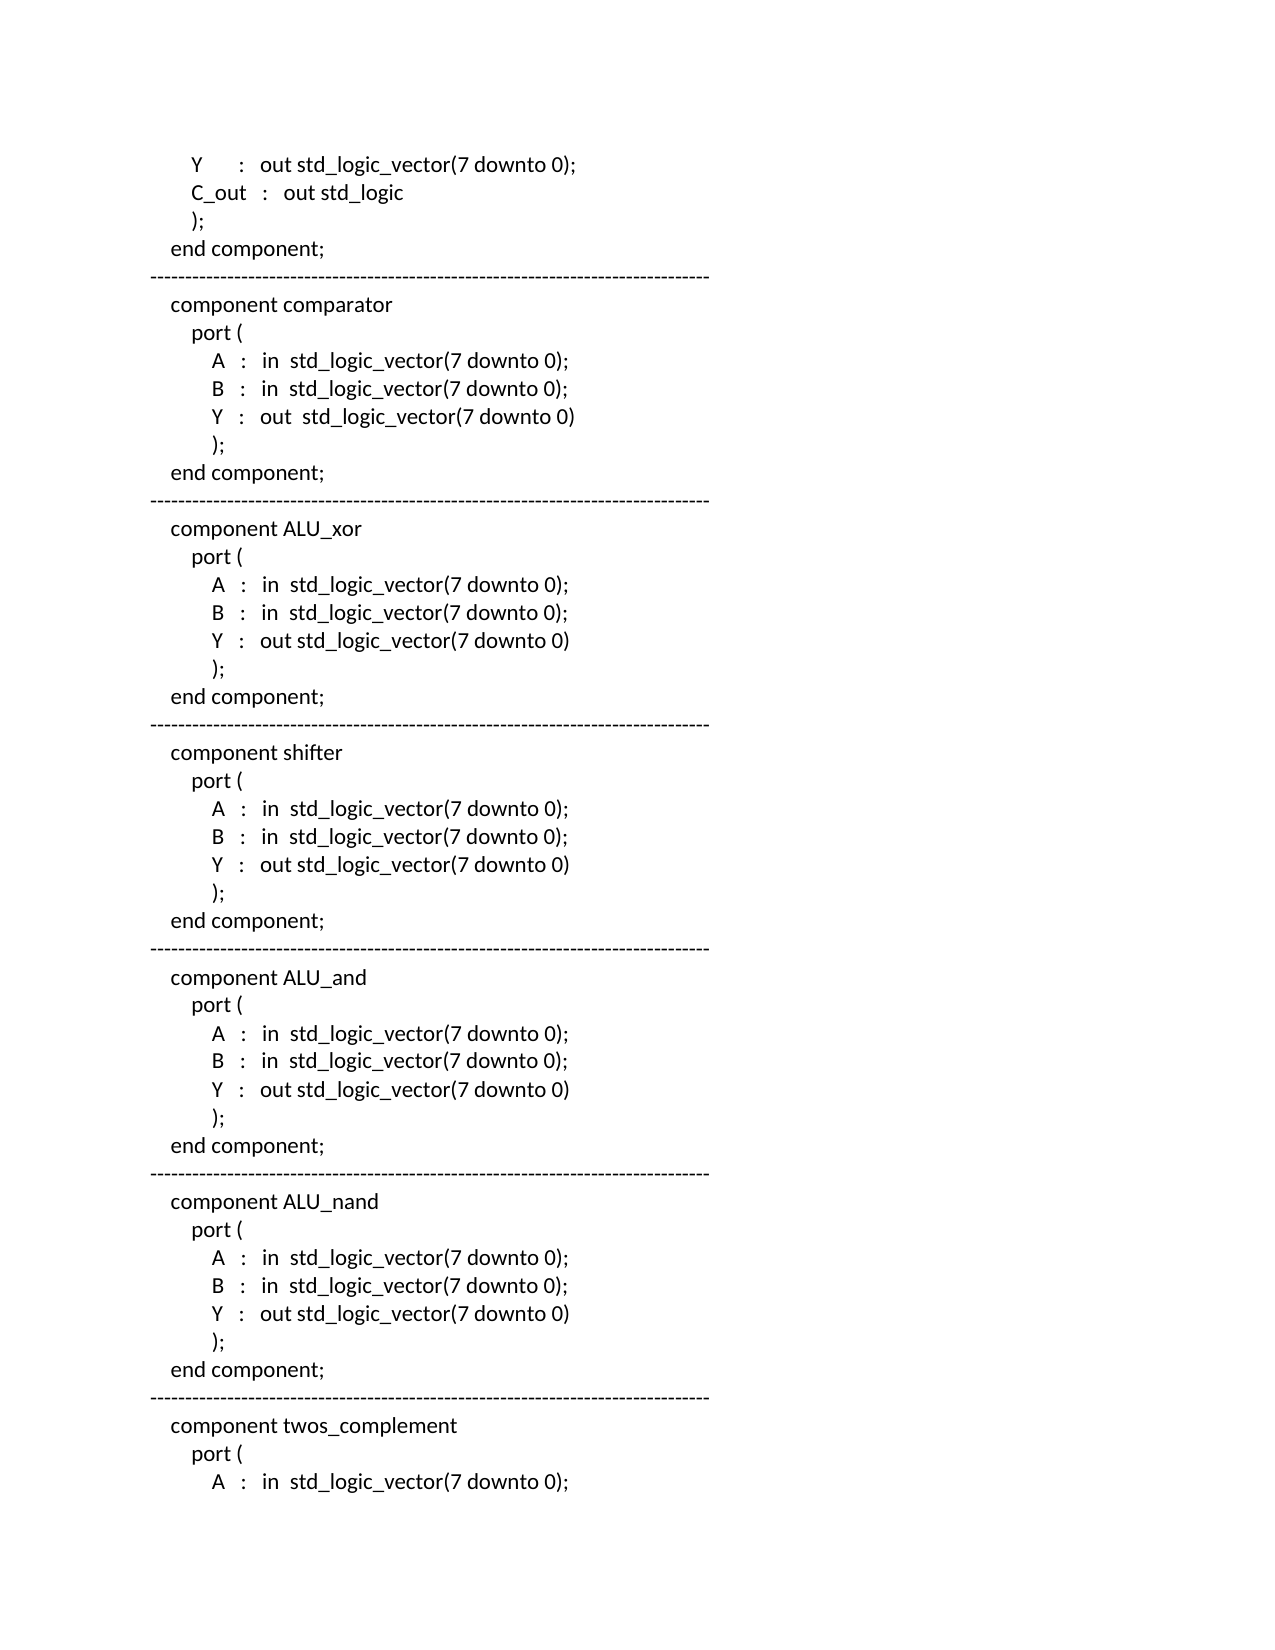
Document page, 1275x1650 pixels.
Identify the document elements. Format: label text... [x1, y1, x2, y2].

text A : in std_logic_vector(7 downto 0); [150, 794, 1125, 822]
text port ( [150, 318, 1125, 346]
text end component; [150, 682, 1125, 710]
text B : in std_logic_vector(7 downto 0); [150, 1271, 1125, 1299]
text B : in std_logic_vector(7 downto 0); [150, 1047, 1125, 1075]
text ); [150, 430, 1125, 458]
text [150, 262, 1125, 290]
text A : in std_logic_vector(7 downto 0); [150, 570, 1125, 598]
text ); [150, 654, 1125, 682]
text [150, 1383, 1125, 1411]
text end component; [150, 234, 1125, 262]
text component twos_complement [150, 1411, 1125, 1439]
text ); [150, 1327, 1125, 1355]
text -------------------------------------------------------------------------------- [150, 1159, 1125, 1187]
text end component; [150, 1355, 1125, 1383]
text ); [150, 878, 1125, 907]
text -------------------------------------------------------------------------------- [150, 486, 1125, 514]
text port ( [150, 542, 1125, 570]
text port ( [150, 1215, 1125, 1243]
text port ( [150, 766, 1125, 794]
text ); [150, 1103, 1125, 1131]
text end component; [150, 1131, 1125, 1159]
text A : in std_logic_vector(7 downto 0); [150, 1019, 1125, 1047]
text A : in std_logic_vector(7 downto 0); [150, 346, 1125, 374]
text component ALU_and [150, 963, 1125, 991]
text port ( [150, 991, 1125, 1019]
text C_out : out std_logic [150, 178, 1125, 206]
text Y : out std_logic_vector(7 downto 0) [150, 851, 1125, 878]
text end component; [150, 907, 1125, 934]
text Y : out std_logic_vector(7 downto 0); [150, 150, 1125, 178]
text A : in std_logic_vector(7 downto 0); [150, 1243, 1125, 1271]
text component ALU_xor [150, 514, 1125, 542]
text B : in std_logic_vector(7 downto 0); [150, 598, 1125, 626]
text component comparator [150, 290, 1125, 318]
text Y : out std_logic_vector(7 downto 0) [150, 1075, 1125, 1103]
text -------------------------------------------------------------------------------- [150, 934, 1125, 963]
text B : in std_logic_vector(7 downto 0); [150, 822, 1125, 851]
text port ( [150, 1439, 1125, 1467]
text end component; [150, 458, 1125, 486]
text B : in std_logic_vector(7 downto 0); [150, 374, 1125, 402]
text ); [150, 206, 1125, 234]
text -------------------------------------------------------------------------------- [150, 710, 1125, 738]
text Y : out std_logic_vector(7 downto 0) [150, 626, 1125, 654]
text Y : out std_logic_vector(7 downto 0) [150, 402, 1125, 430]
text component ALU_nand [150, 1187, 1125, 1215]
text component shifter [150, 738, 1125, 766]
text Y : out std_logic_vector(7 downto 0) [150, 1299, 1125, 1327]
text A : in std_logic_vector(7 downto 0); [150, 1467, 1125, 1495]
